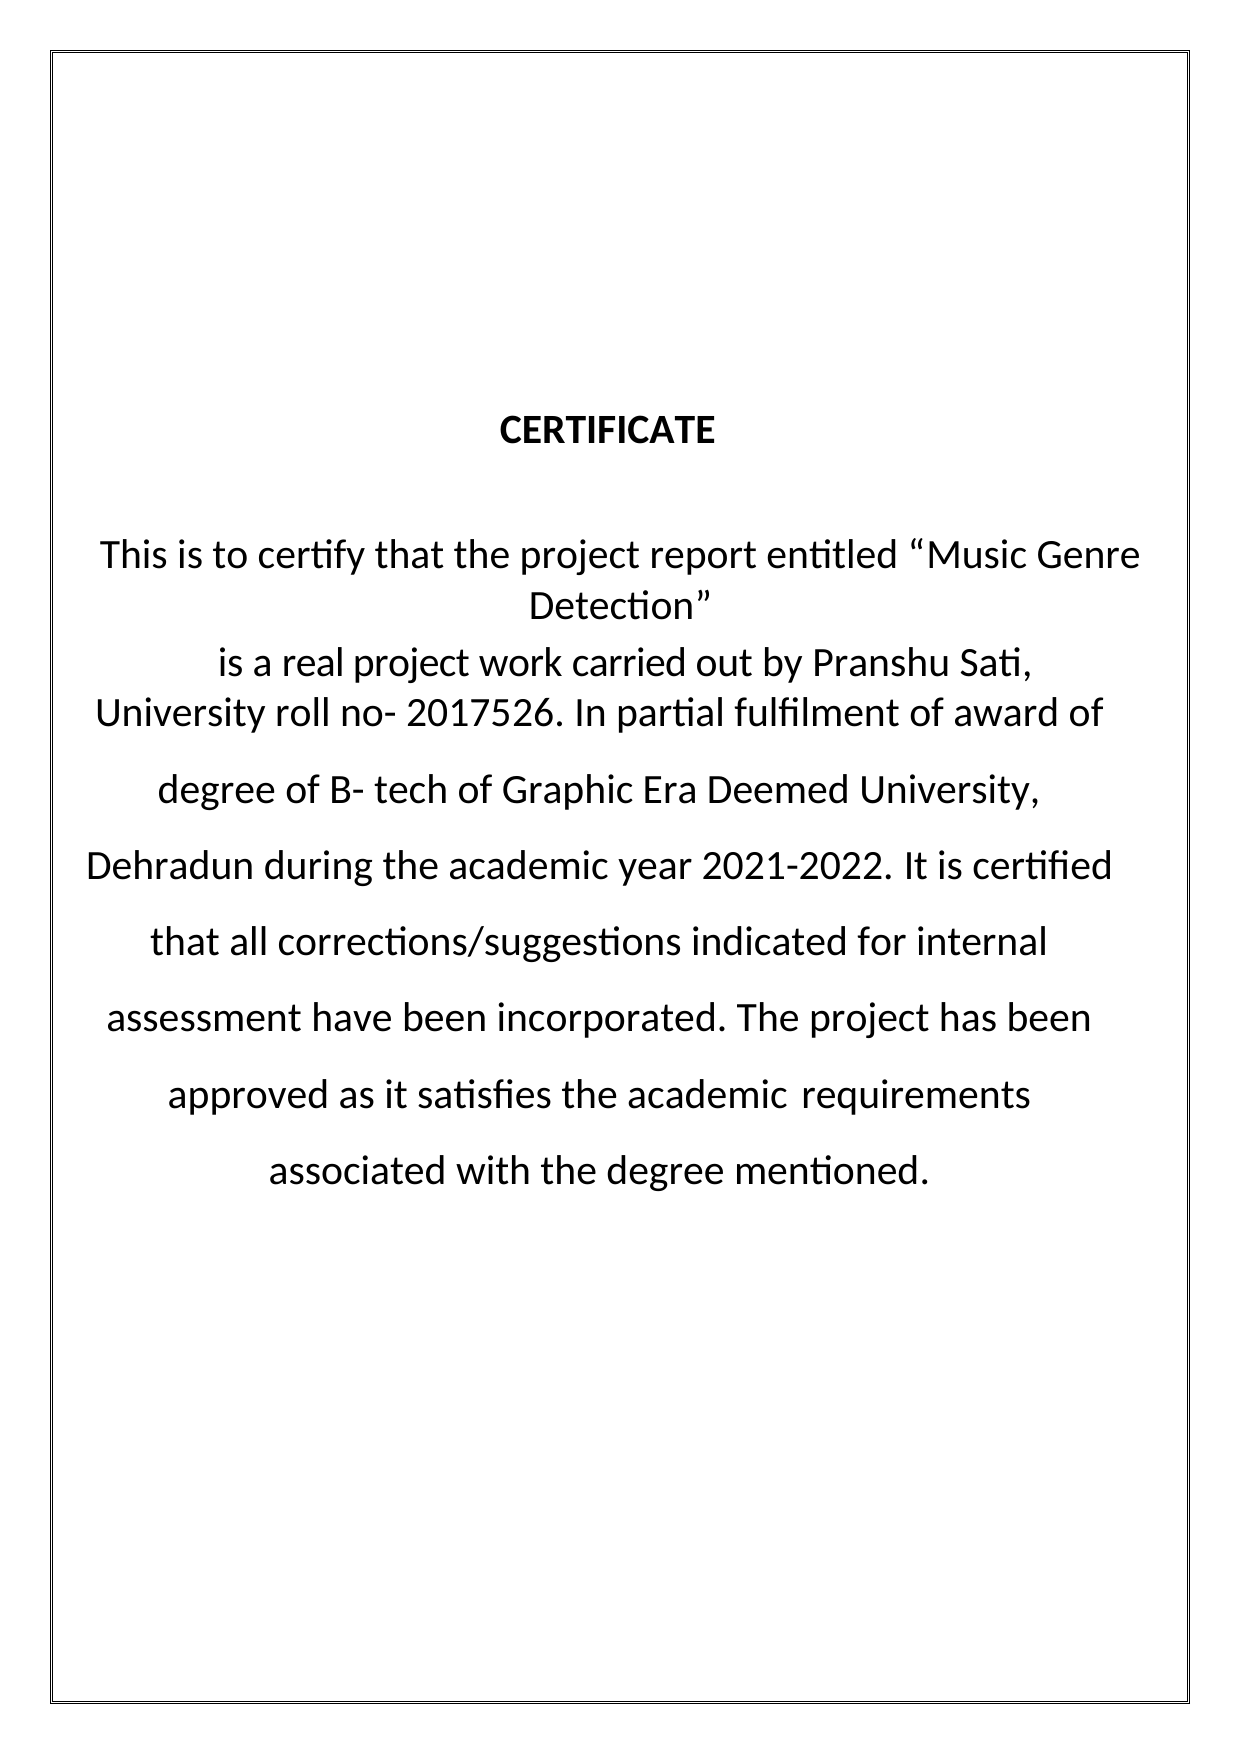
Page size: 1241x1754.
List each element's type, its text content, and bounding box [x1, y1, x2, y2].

text This is to certify that the project report entitled “Music Genre Detection” [75, 528, 1165, 630]
text is a real project work carried out by Pranshu Sati, [75, 636, 1165, 686]
text CERTIFICATE [301, 403, 914, 454]
text University roll no- 2017526. In partial fulfilment of award of degree of B- tech of Graphic Era Deemed University, Dehradun during the academic year 2021-2022. It is certified that all corrections/suggestions indicated for internal assessment have been incorporated. The project has been approved as it satisfies the academic requirements associated with the degree mentioned. [75, 686, 1123, 1195]
